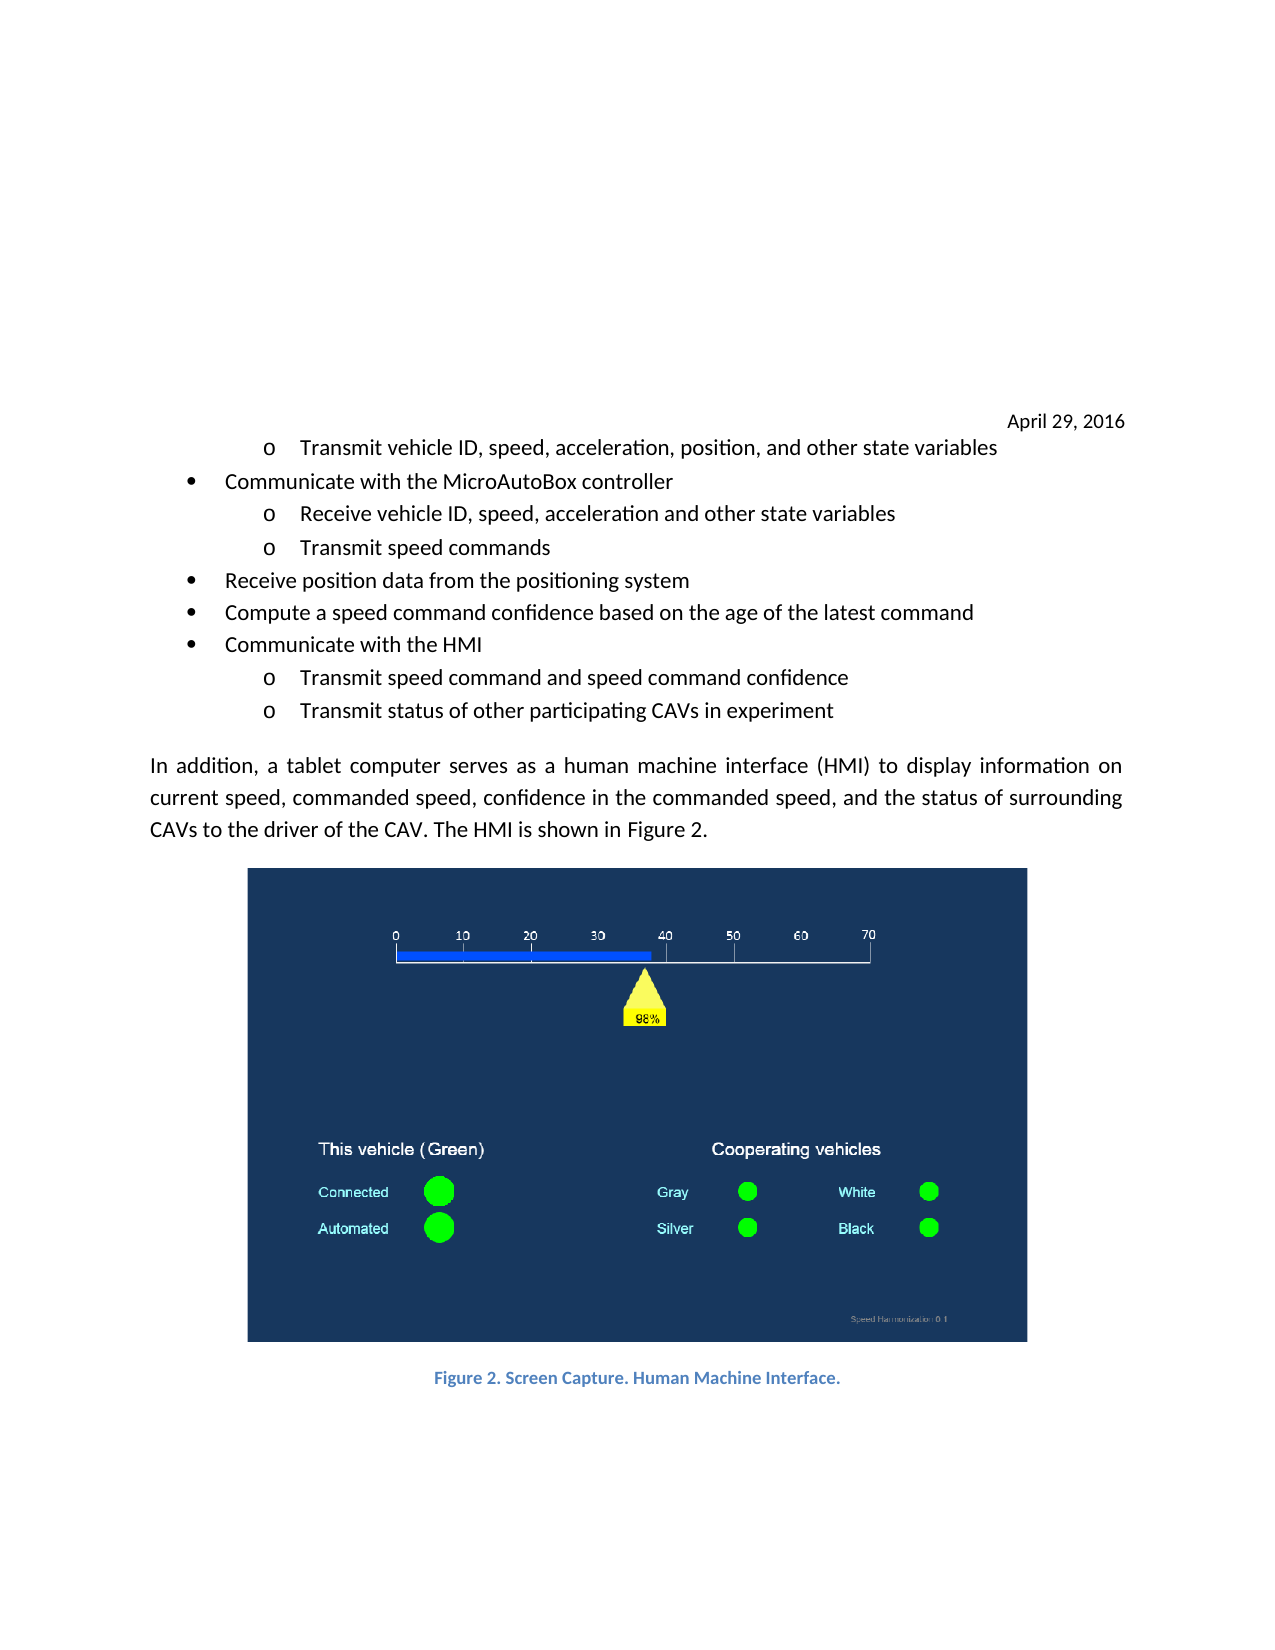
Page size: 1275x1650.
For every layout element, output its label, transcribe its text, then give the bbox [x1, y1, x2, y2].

list Receive position data from the positioning system [187, 566, 1125, 594]
picture [247, 868, 1028, 1342]
list Transmit speed command and speed command confidence [262, 663, 1125, 692]
list Transmit status of other participating CAVs in experiment [262, 696, 1125, 726]
text In addition, a tablet computer serves as a human machine interface (HMI) to display information on current speed, commanded speed, confidence in the commanded speed, and the status of surrounding CAVs to the driver of the CAV. The HMI is shown in Figure 2. [150, 751, 1125, 843]
list Communicate with the HMI [187, 631, 1125, 659]
list Compute a speed command confidence based on the age of the latest command [187, 598, 1125, 626]
list Transmit speed commands [262, 533, 1125, 562]
list Receive vehicle ID, speed, acceleration and other state variables [262, 499, 1125, 528]
list Communicate with the MicroAutoBox controller [187, 467, 1125, 495]
list Transmit vehicle ID, speed, acceleration, position, and other state variables [262, 433, 1125, 463]
